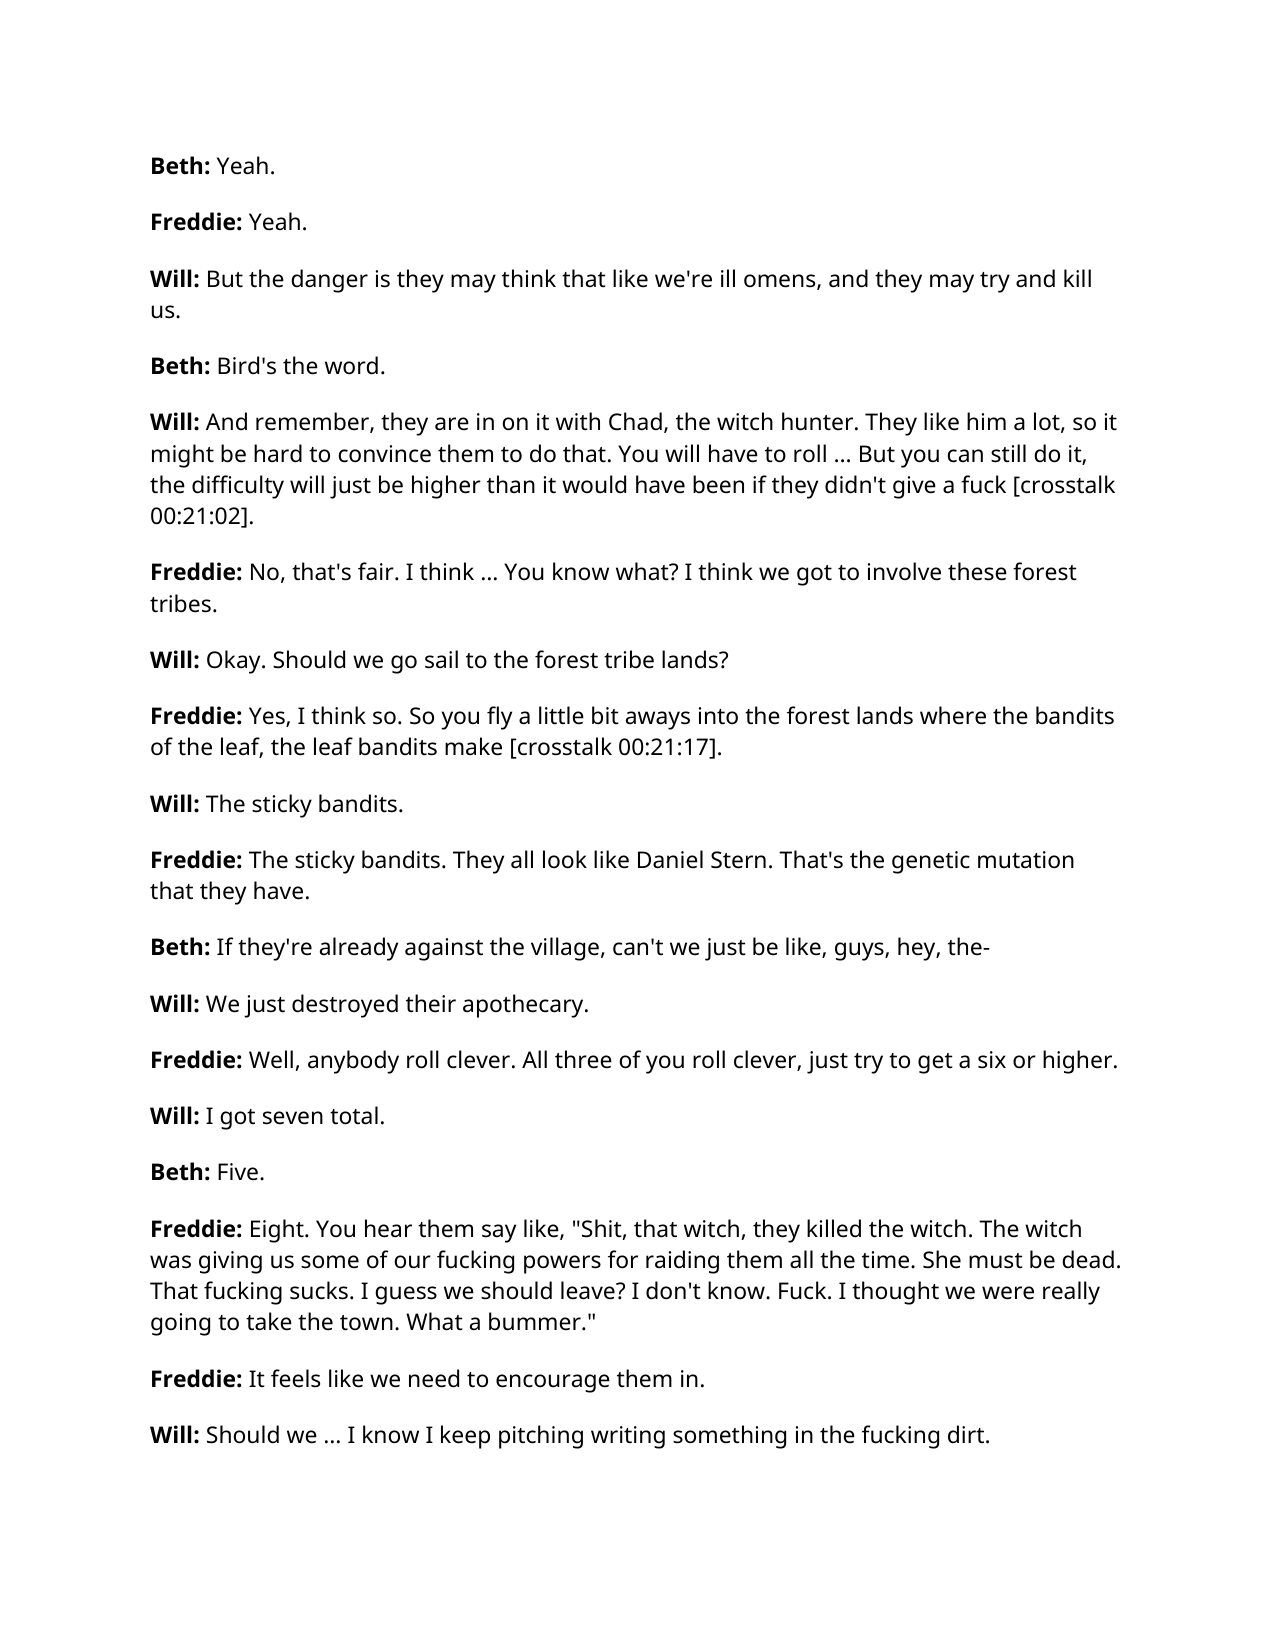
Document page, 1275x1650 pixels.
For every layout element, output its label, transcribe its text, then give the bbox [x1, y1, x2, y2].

text Freddie: No, that's fair. I think … You know what? I think we got to involve these forest tribes. [150, 556, 1125, 619]
text Will: The sticky bandits. [150, 787, 1125, 819]
text Will: Okay. Should we go sail to the forest tribe lands? [150, 644, 1125, 675]
text Will: I got seven total. [150, 1100, 1125, 1131]
text Freddie: Yes, I think so. So you fly a little bit aways into the forest lands where the bandits of the leaf, the leaf bandits make [crosstalk 00:21:17]. [150, 700, 1125, 762]
text Beth: Yeah. [150, 150, 1125, 181]
text Will: Should we … I know I keep pitching writing something in the fucking dirt. [150, 1419, 1125, 1450]
text Beth: Five. [150, 1156, 1125, 1187]
text Beth: If they're already against the village, can't we just be like, guys, hey, the- [150, 931, 1125, 962]
text Freddie: Yeah. [150, 206, 1125, 237]
text Beth: Bird's the word. [150, 350, 1125, 381]
text Will: And remember, they are in on it with Chad, the witch hunter. They like him a lot, so it might be hard to convince them to do that. You will have to roll … But you can still do it, the difficulty will just be higher than it would have been if they didn't give a fuck [crosstalk 00:21:02]. [150, 406, 1125, 531]
text Freddie: Eight. You hear them say like, "Shit, that witch, they killed the witch. The witch was giving us some of our fucking powers for raiding them all the time. She must be dead. That fucking sucks. I guess we should leave? I don't know. Fuck. I thought we were really going to take the town. What a bummer." [150, 1212, 1125, 1337]
text Freddie: Well, anybody roll clever. All three of you roll clever, just try to get a six or higher. [150, 1044, 1125, 1075]
text Will: But the danger is they may think that like we're ill omens, and they may try and kill us. [150, 262, 1125, 325]
text Freddie: It feels like we need to encourage them in. [150, 1362, 1125, 1394]
text Will: We just destroyed their apothecary. [150, 987, 1125, 1019]
text Freddie: The sticky bandits. They all look like Daniel Stern. That's the genetic mutation that they have. [150, 844, 1125, 906]
